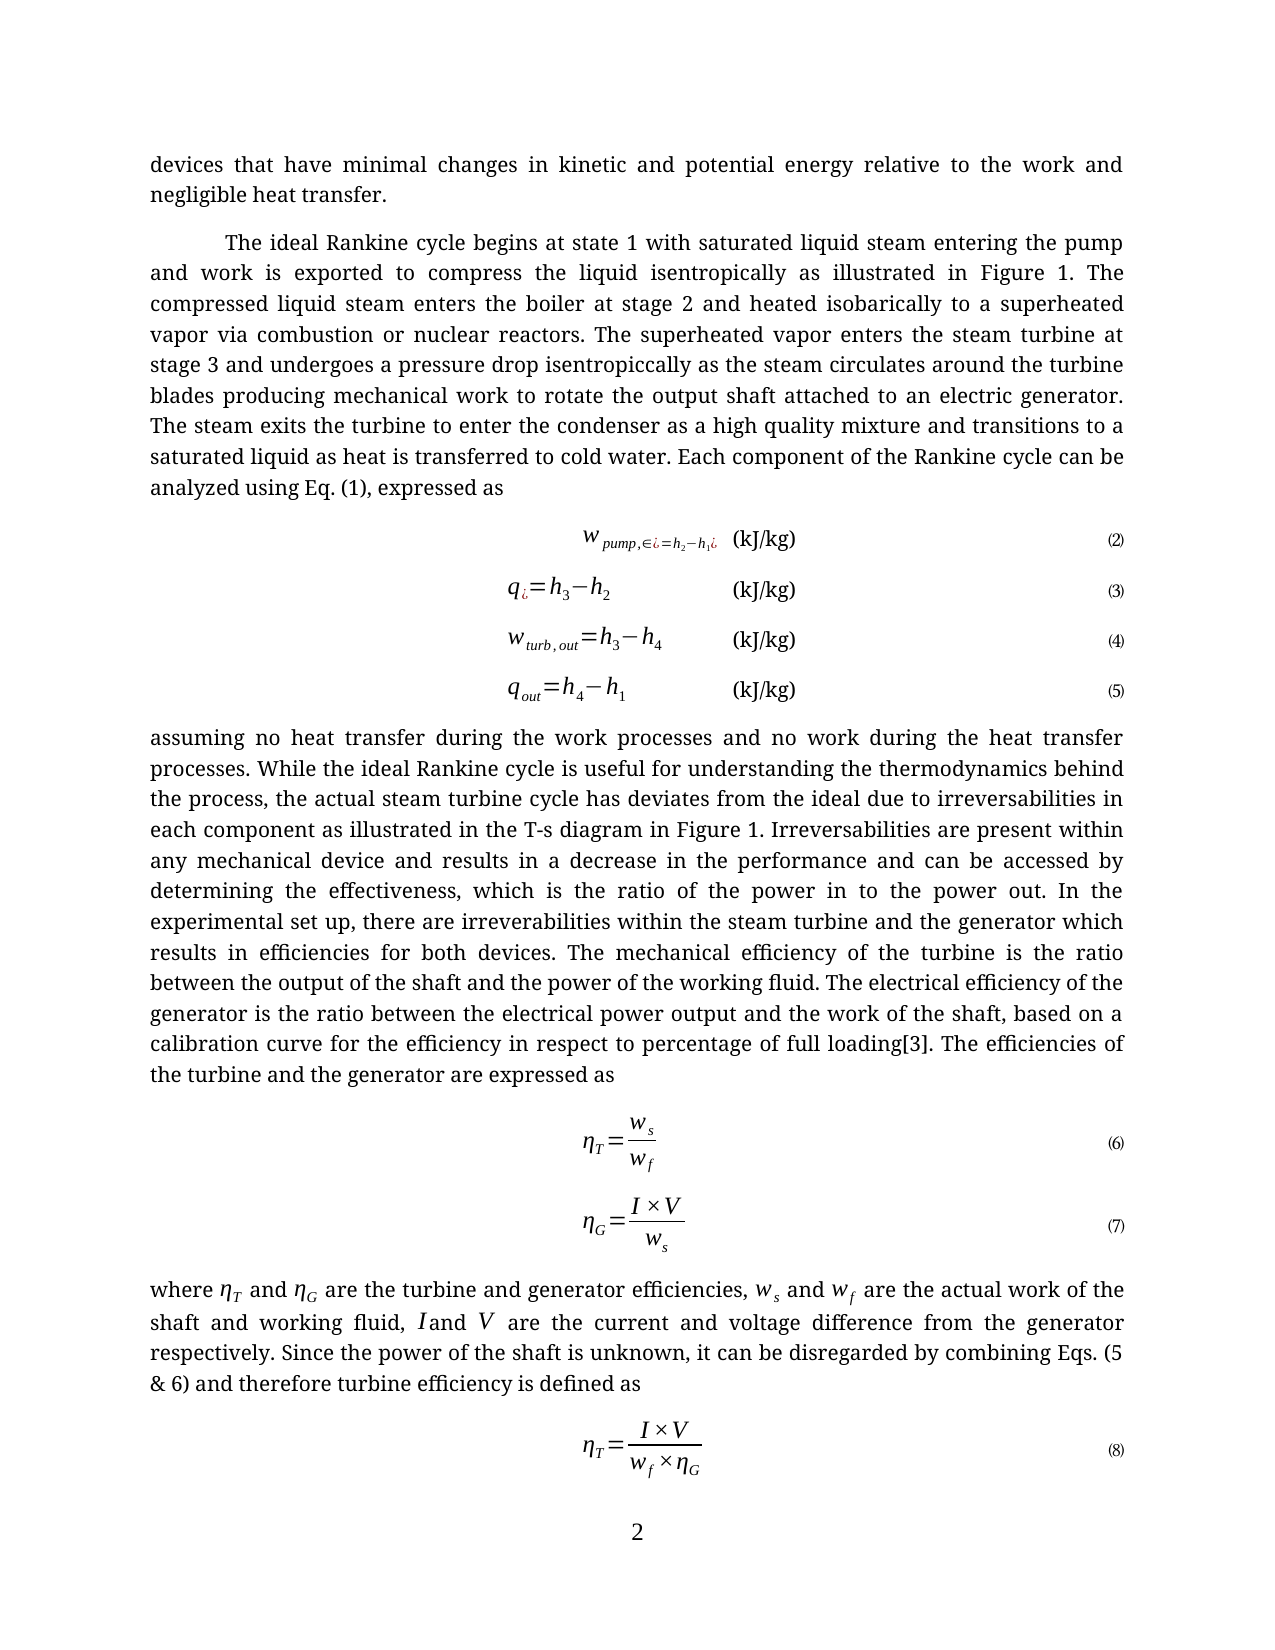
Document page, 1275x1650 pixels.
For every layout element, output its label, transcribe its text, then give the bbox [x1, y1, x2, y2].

text where and are the turbine and generator efficiencies, and are the actual work of the shaft and working fluid, and are the current and voltage difference from the generator respectively. Since the power of the shaft is unknown, it can be disregarded by combining Eqs. (5 & 6) and therefore turbine efficiency is defined as [150, 1274, 1125, 1397]
text (kJ/kg) ⑵ [150, 520, 1125, 554]
text (kJ/kg) ⑷ [150, 623, 1125, 654]
text (kJ/kg) ⑶ [150, 573, 1125, 604]
text ⑻ [150, 1416, 1125, 1479]
text ⑹ [150, 1107, 1125, 1174]
text (kJ/kg) ⑸ [150, 673, 1125, 704]
text ⑺ [150, 1193, 1125, 1255]
text The ideal Rankine cycle begins at state 1 with saturated liquid steam entering the pump and work is exported to compress the liquid isentropically as illustrated in Figure 1. The compressed liquid steam enters the boiler at stage 2 and heated isobarically to a superheated vapor via combustion or nuclear reactors. The superheated vapor enters the steam turbine at stage 3 and undergoes a pressure drop isentropiccally as the steam circulates around the turbine blades producing mechanical work to rotate the output shaft attached to an electric generator. The steam exits the turbine to enter the condenser as a high quality mixture and transitions to a saturated liquid as heat is transferred to cold water. Each component of the Rankine cycle can be analyzed using Eq. (1), expressed as [150, 228, 1125, 501]
text assuming no heat transfer during the work processes and no work during the heat transfer processes. While the ideal Rankine cycle is useful for understanding the thermodynamics behind the process, the actual steam turbine cycle has deviates from the ideal due to irreversabilities in each component as illustrated in the T-s diagram in Figure 1. Irreversabilities are present within any mechanical device and results in a decrease in the performance and can be accessed by determining the effectiveness, which is the ratio of the power in to the power out. In the experimental set up, there are irreverabilities within the steam turbine and the generator which results in efficiencies for both devices. The mechanical efficiency of the turbine is the ratio between the output of the shaft and the power of the working fluid. The electrical efficiency of the generator is the ratio between the electrical power output and the work of the shaft, based on a calibration curve for the efficiency in respect to percentage of full loading[3]. The efficiencies of the turbine and the generator are expressed as [150, 723, 1125, 1088]
